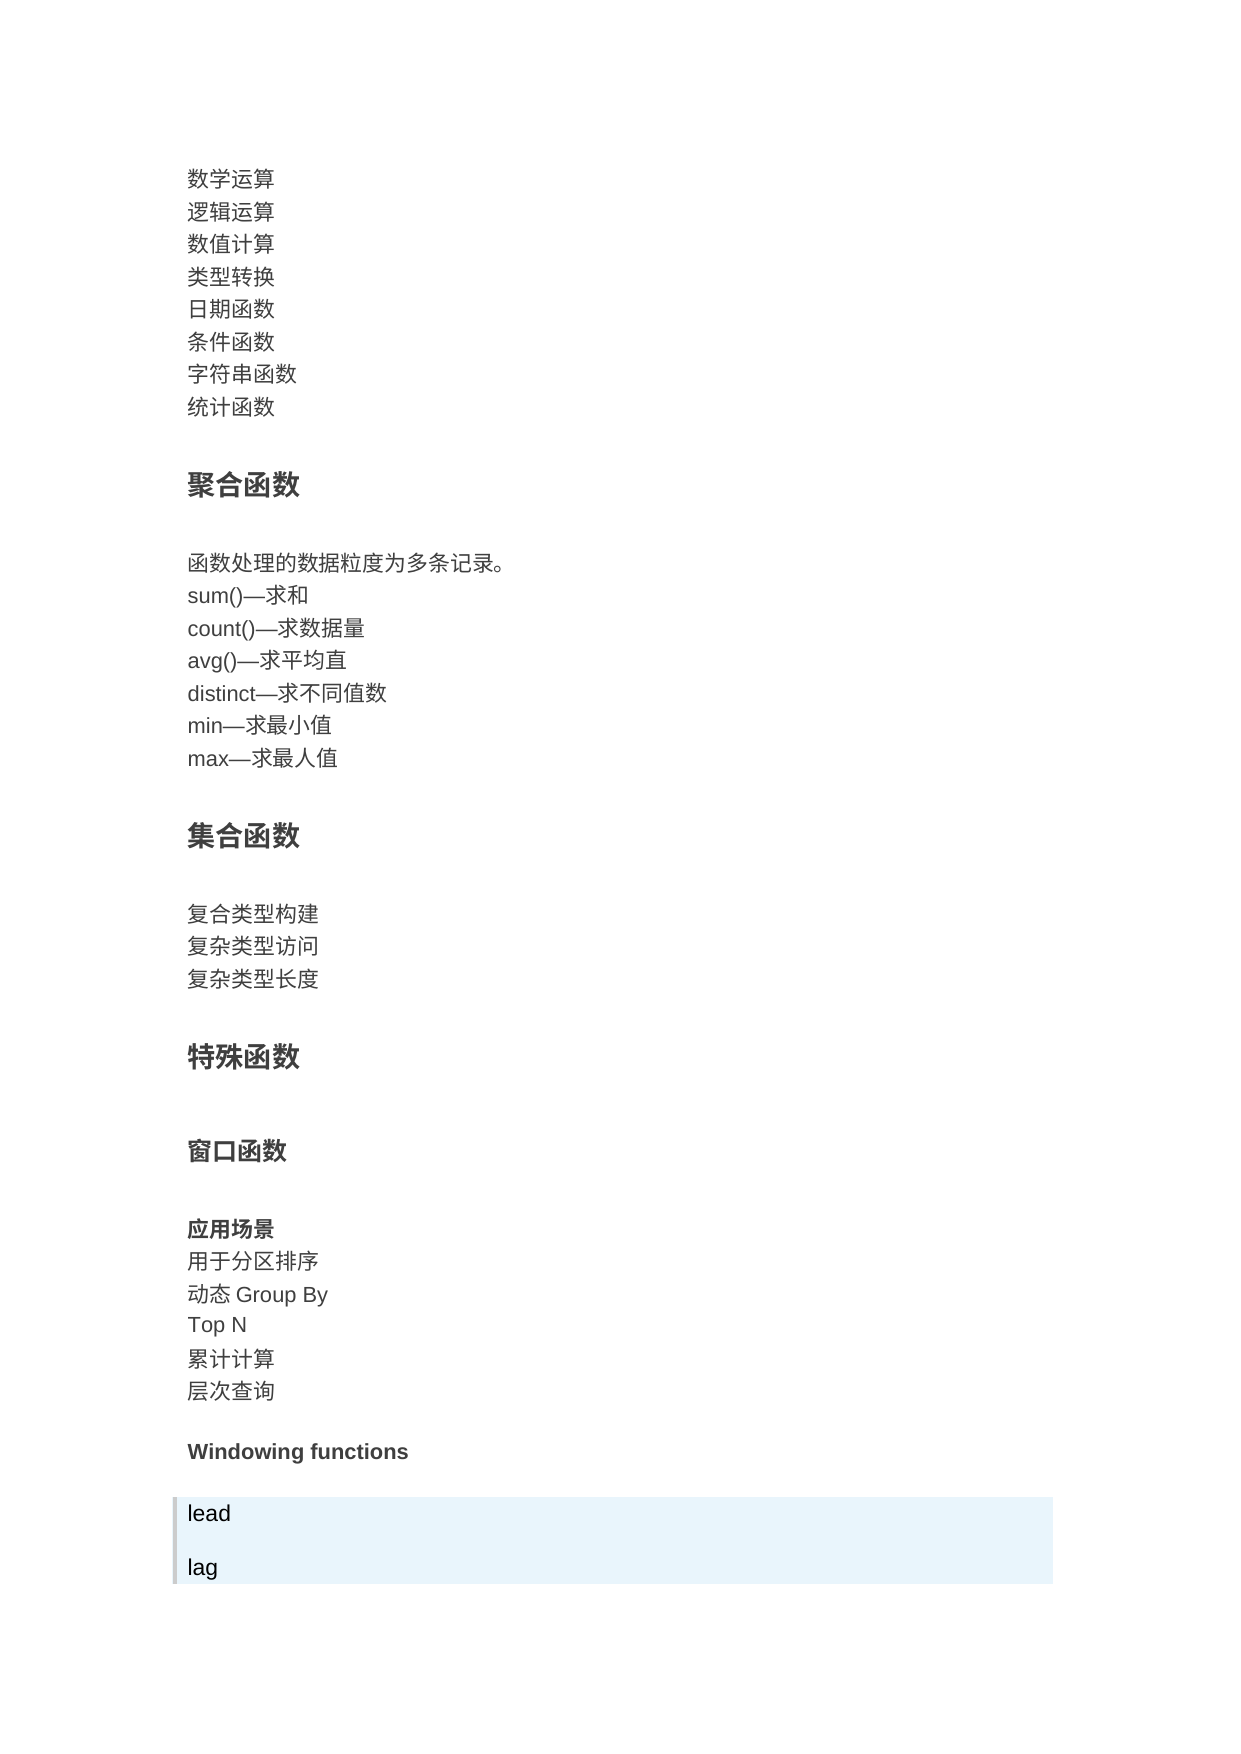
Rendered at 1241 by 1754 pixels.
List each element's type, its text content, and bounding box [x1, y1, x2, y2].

text lag [177, 1551, 1053, 1584]
text 应用场景 用于分区排序 动态Group By Top N 累计计算 层次查询 [187, 1211, 1053, 1406]
text 函数处理的数据粒度为多条记录。 sum()—求和 count()—求数据量 avg()—求平均直 distinct—求不同值数 min—求最小值 max—求最人值 [187, 545, 1053, 773]
subtitle 集合函数 [187, 802, 1053, 867]
subtitle 窗口函数 [187, 1117, 1053, 1182]
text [187, 162, 1053, 422]
text Windowing functions [187, 1435, 1053, 1468]
text lead [177, 1497, 1053, 1529]
subtitle 聚合函数 [187, 451, 1053, 516]
subtitle 特殊函数 [187, 1023, 1053, 1088]
text 复合类型构建 复杂类型访问 复杂类型长度 [187, 896, 1053, 994]
